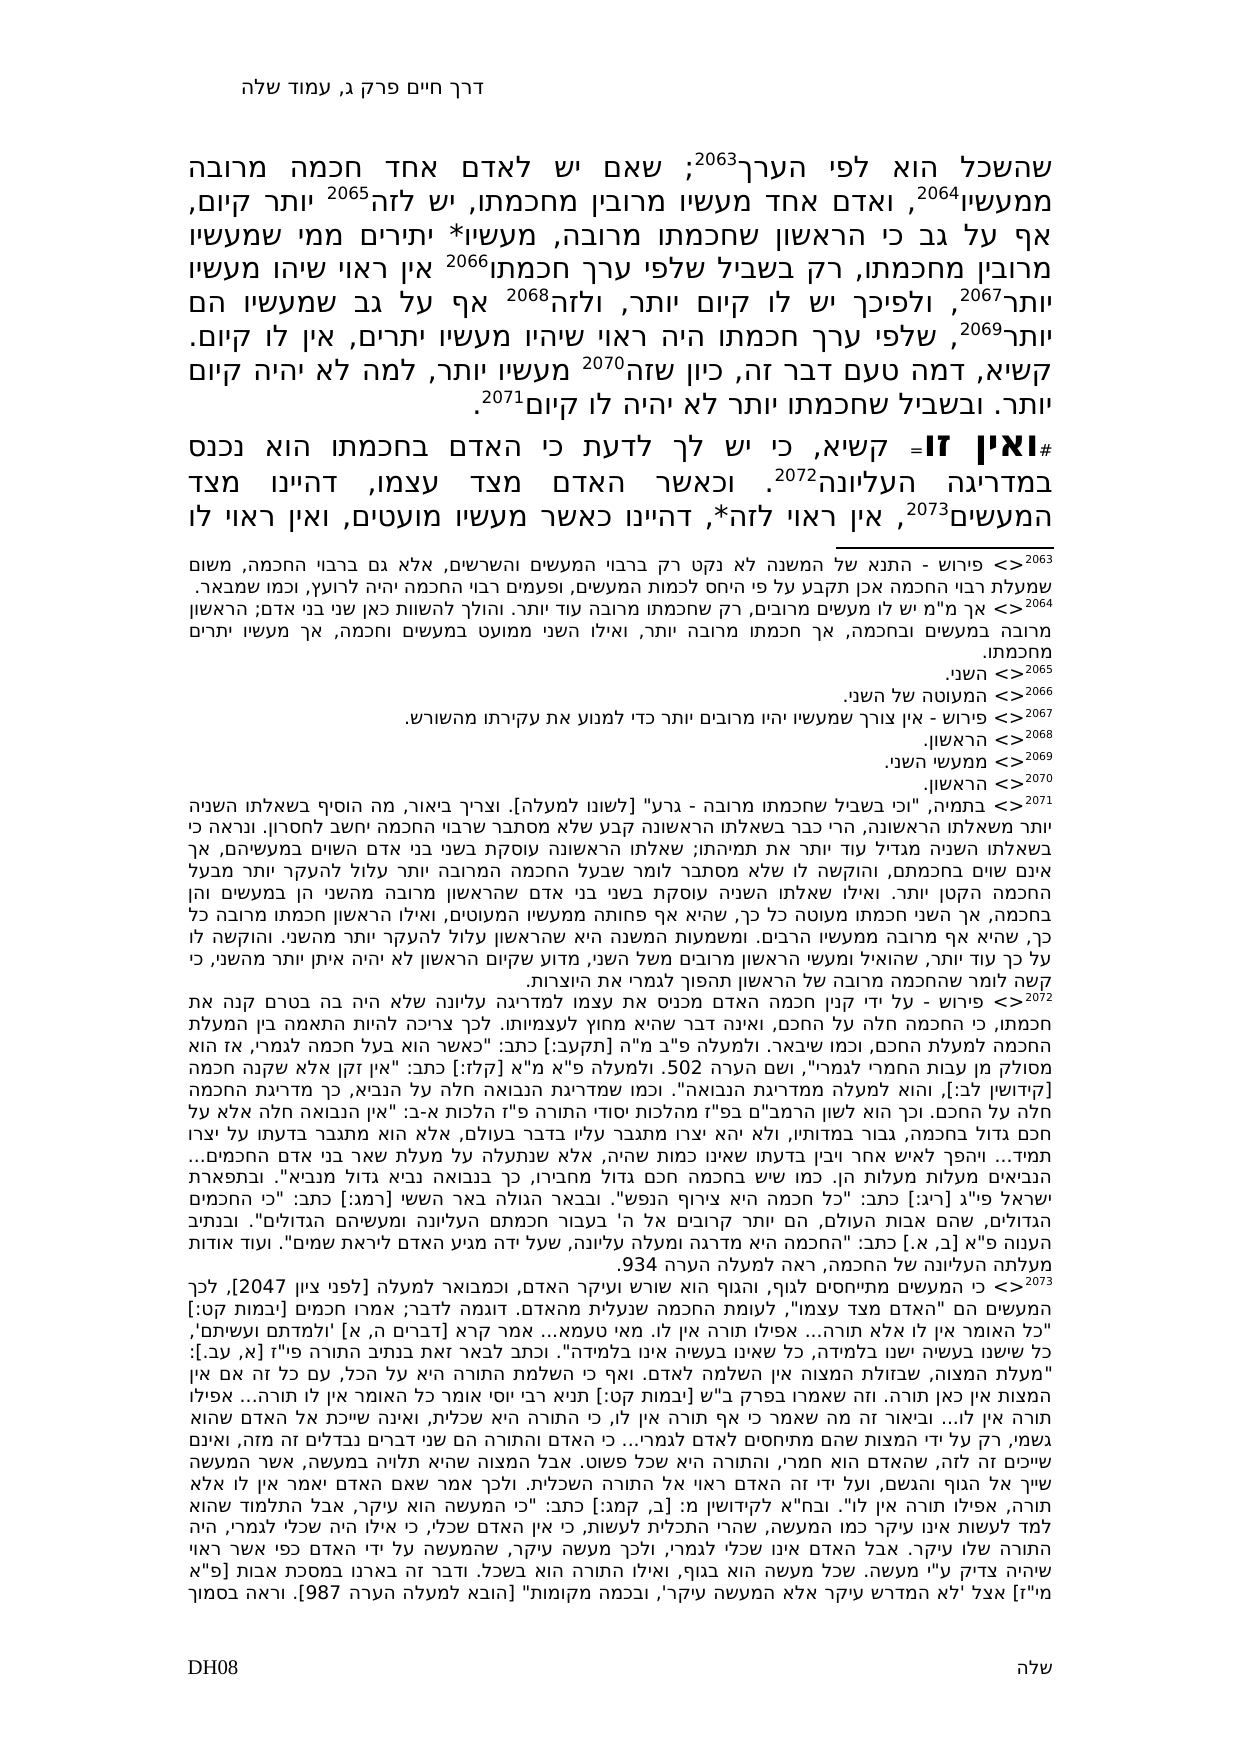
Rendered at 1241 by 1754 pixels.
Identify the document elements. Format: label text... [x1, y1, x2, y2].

text #ויש לך= לשאול, מאחר שהאדם נמשל כעץ, ובודאי עץ שענפיו מרובין וגם שרשיו מרובין יותר קרוב שיהיה נעקר מן אילן ששרשיו מרובין וענפיו מועטין. ולפי זה, כאשר האדם מעשיו מרובים וחכמתו מרובה, קרוב להיות נעקר ממי שמעשיו מרובים וחכמתו מעט*. ודבר זה לא מסתבר, וכי בשביל שחכמתו מרובה - גרע. ועוד, מאחר שהדבר תלוי במעשים, הוה ליה למימר 'כל שמעשיו מועטים דומה לאילן ששרשו מועט שהרוח עוקרתו. וכל שמעשיו מרובין דומה לאילן ששורשו מרובה, שאפילו כל הרוחות באות אינם מזיזין אותו ממקומו'. ואם בא לומר שהשכל הוא לפי הערך; שאם יש לאדם אחד חכמה מרובה ממעשיו, ואדם אחד מעשיו מרובין מחכמתו, יש לזה יותר קיום, אף על גב כי הראשון שחכמתו מרובה, מעשיו* יתירים ממי שמעשיו מרובין מחכמתו, רק בשביל שלפי ערך חכמתו אין ראוי שיהו מעשיו יותר, ולפיכך יש לו קיום יותר, ולזה אף על גב שמעשיו הם יותר, שלפי ערך חכמתו היה ראוי שיהיו מעשיו יתרים, אין לו קיום. קשיא, דמה טעם דבר זה, כיון שזה מעשיו יותר, למה לא יהיה קיום יותר. ובשביל שחכמתו יותר לא יהיה לו קיום. [187, 150, 1053, 422]
text #ואין זו= קשיא, כי יש לך לדעת כי האדם בחכמתו הוא נכנס במדריגה העליונה. וכאשר האדם מצד עצמו, דהיינו מצד המעשים, אין ראוי לזה*, דהיינו כאשר מעשיו מועטים, ואין ראוי לו אותה מדריגה העליונה שנכנס בה. וכל אשר יש לו מדריגה יותר מן הראוי אליו, הוא כמו אילן שיש לו שורש קטן וענפיו מרובין, והנה יש לו דבר שאינו ראוי לו, ומפני זה האילן נוטה אל הנפילה, וכאשר יבא אליו רוח מעט הופכתו על פניו. וכך כאשר יש לאדם חכמה יותר מן מעשיו, נכנס במדריגה אשר אין ראוי לו. ובשביל כך התורה היתירה אשר יש לו לפי ערך מעשיו, היא אליו סם המות, כמו שאמרו (יומא עב:) זכה - התורה אליו סם חיים. לא זכה - התורה אליו סם המות. כי צריך שתהיה התורה ראויה אליו, ולפי ערך מעשיו אין התורה ראויה אליו, ולפיכך הוא נוטה אל ההעדר, וכאשר בא אליו דבר מתנגד הוא נעדר לגמרי. כי כבר התבאר כי מעשי האדם הם נחשבים שורש ועיקר אל האדם, ולפי השורש ראוי שתהיה החכמה, שהיא נחשבת ענף לאילן הזה. [187, 422, 1053, 533]
